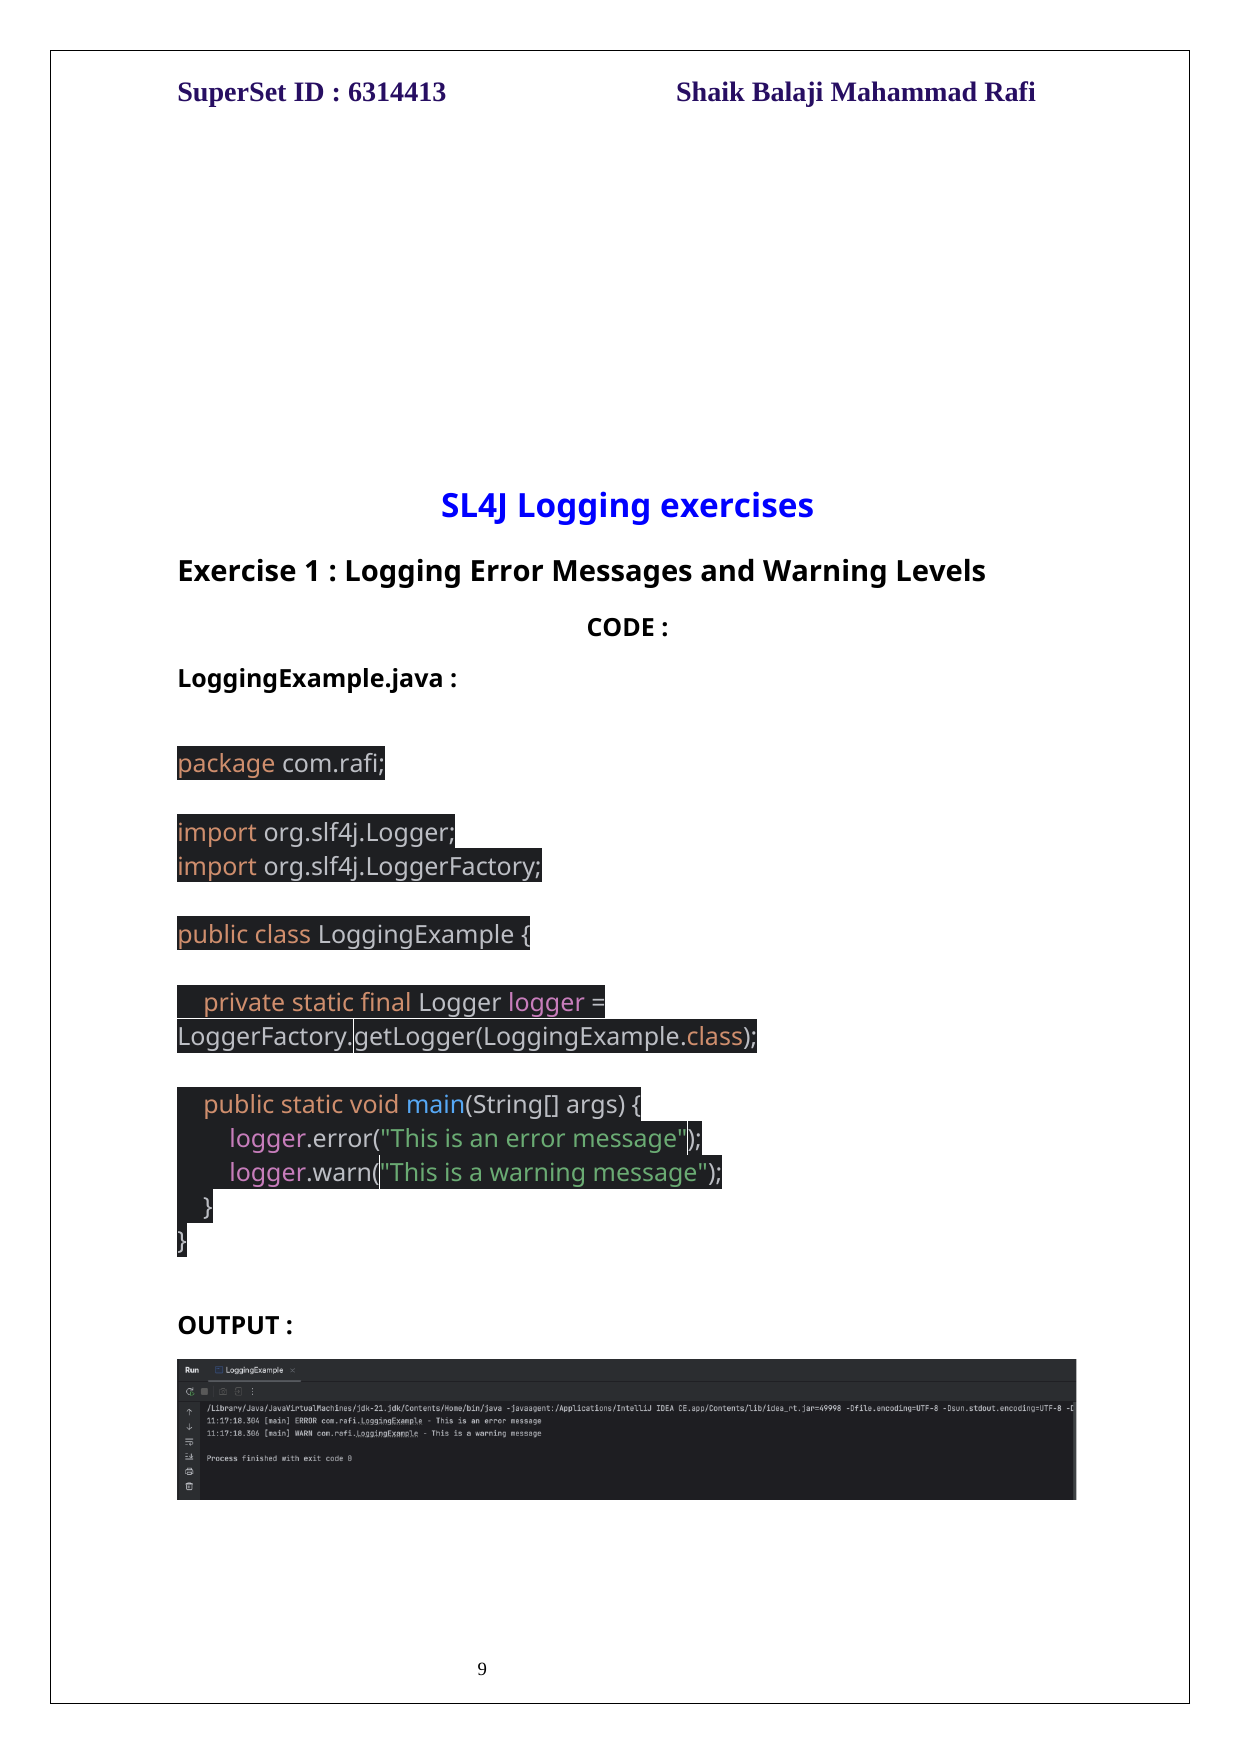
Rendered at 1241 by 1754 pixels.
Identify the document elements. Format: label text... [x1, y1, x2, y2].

text CODE : [177, 610, 1078, 644]
picture [177, 1359, 1077, 1500]
text SL4J Logging exercises [177, 482, 1078, 528]
text package com.rafi; import org.slf4j.Logger; import org.slf4j.LoggerFactory; public class LoggingExample { private static final Logger logger = LoggerFactory.getLogger(LoggingExample.class); public static void main(String[] args) { logger.error("This is an error message"); logger.warn("This is a warning message"); } } [177, 746, 1078, 1257]
text OUTPUT : [177, 1308, 1078, 1342]
text LoggingExample.java : [177, 661, 1078, 695]
text Exercise 1 : Logging Error Messages and Warning Levels [177, 550, 1078, 590]
